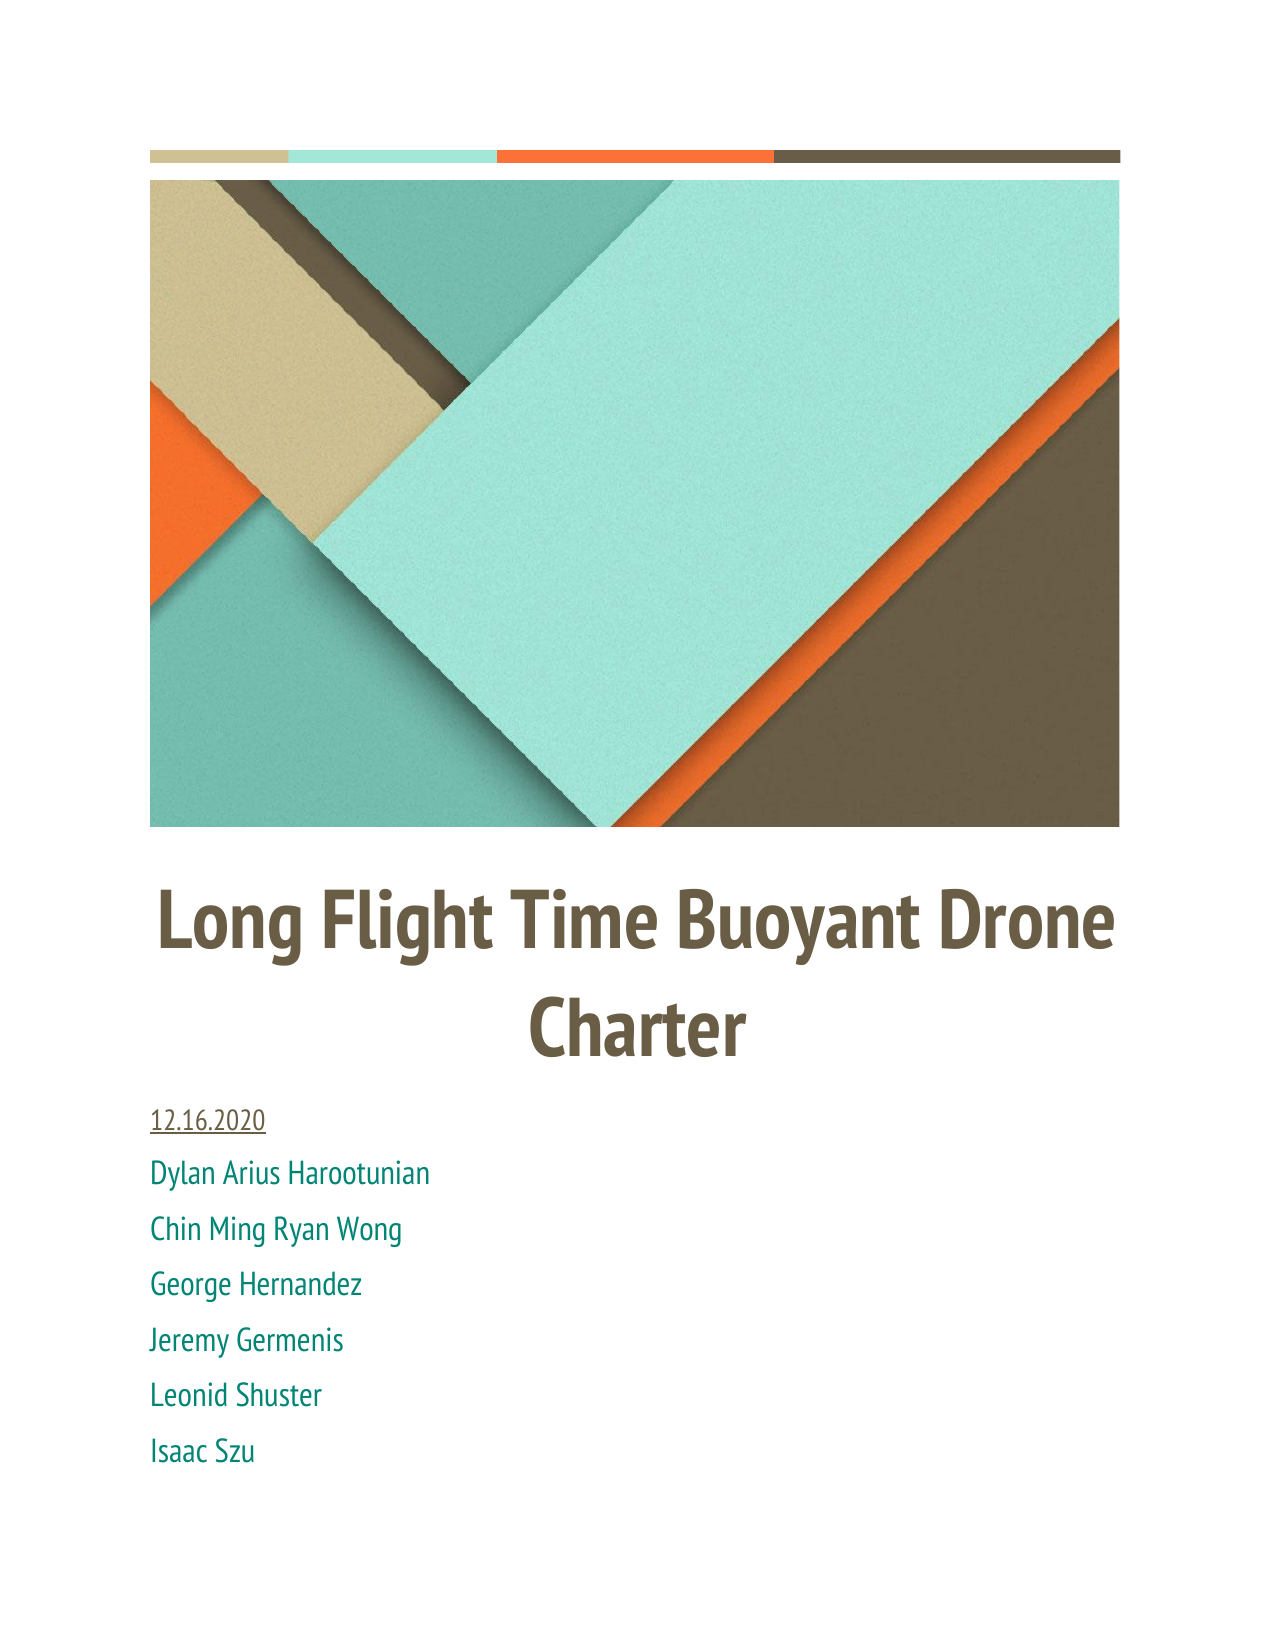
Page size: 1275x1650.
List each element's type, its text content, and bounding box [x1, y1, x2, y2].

text Leonid Shuster [150, 1373, 1125, 1416]
text Isaac Szu [150, 1428, 1125, 1472]
picture [150, 180, 1120, 827]
picture [150, 150, 1121, 163]
title Long Flight Time Buoyant Drone Charter [150, 864, 1125, 1079]
text George Hernandez [150, 1262, 1125, 1305]
text Jeremy Germenis [150, 1317, 1125, 1360]
subtitle 12.16.2020 [150, 1100, 1125, 1138]
text Dylan Arius Harootunian [150, 1150, 1125, 1193]
text Chin Ming Ryan Wong [150, 1206, 1125, 1249]
